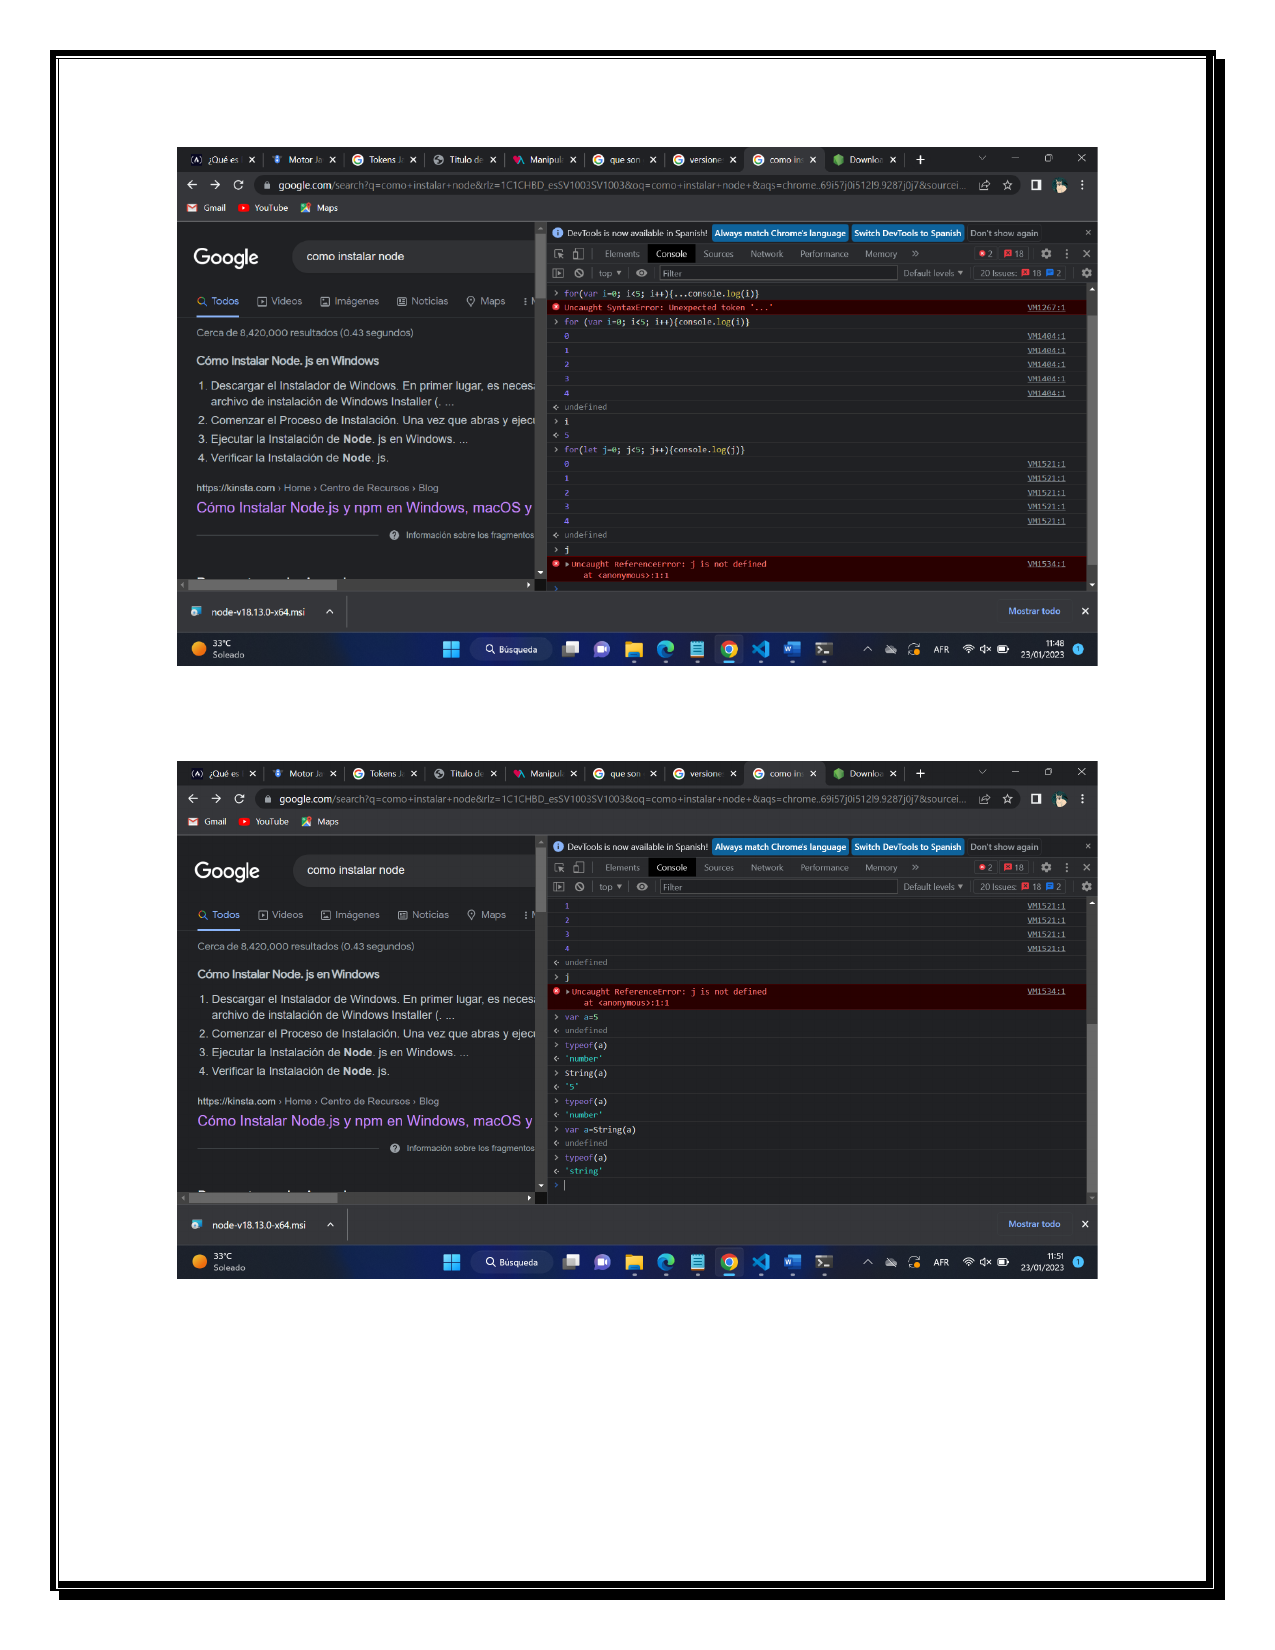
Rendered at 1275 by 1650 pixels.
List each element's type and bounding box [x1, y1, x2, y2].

picture [177, 147, 1098, 666]
picture [177, 761, 1098, 1279]
